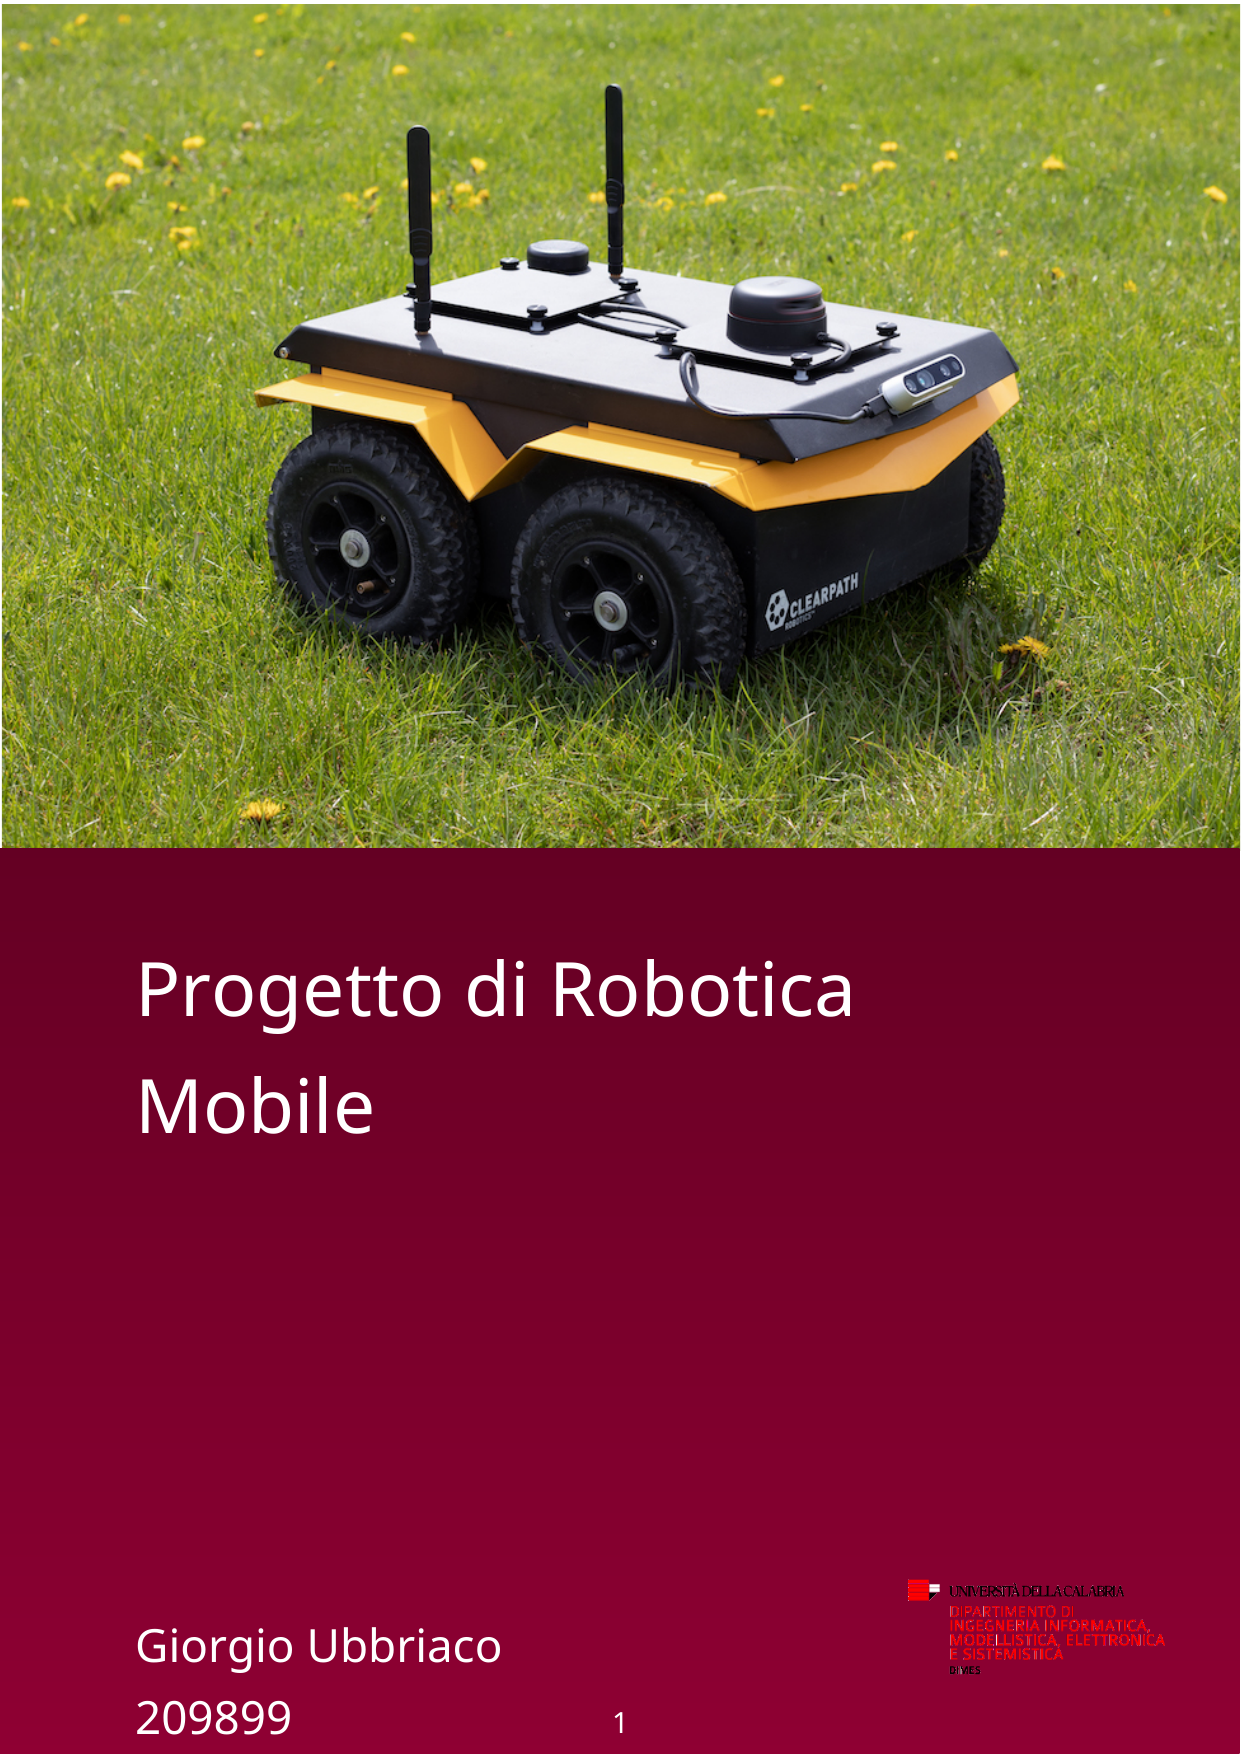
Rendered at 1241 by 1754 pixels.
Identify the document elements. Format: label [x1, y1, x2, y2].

picture [908, 1570, 1165, 1683]
picture [1, 4, 1241, 851]
